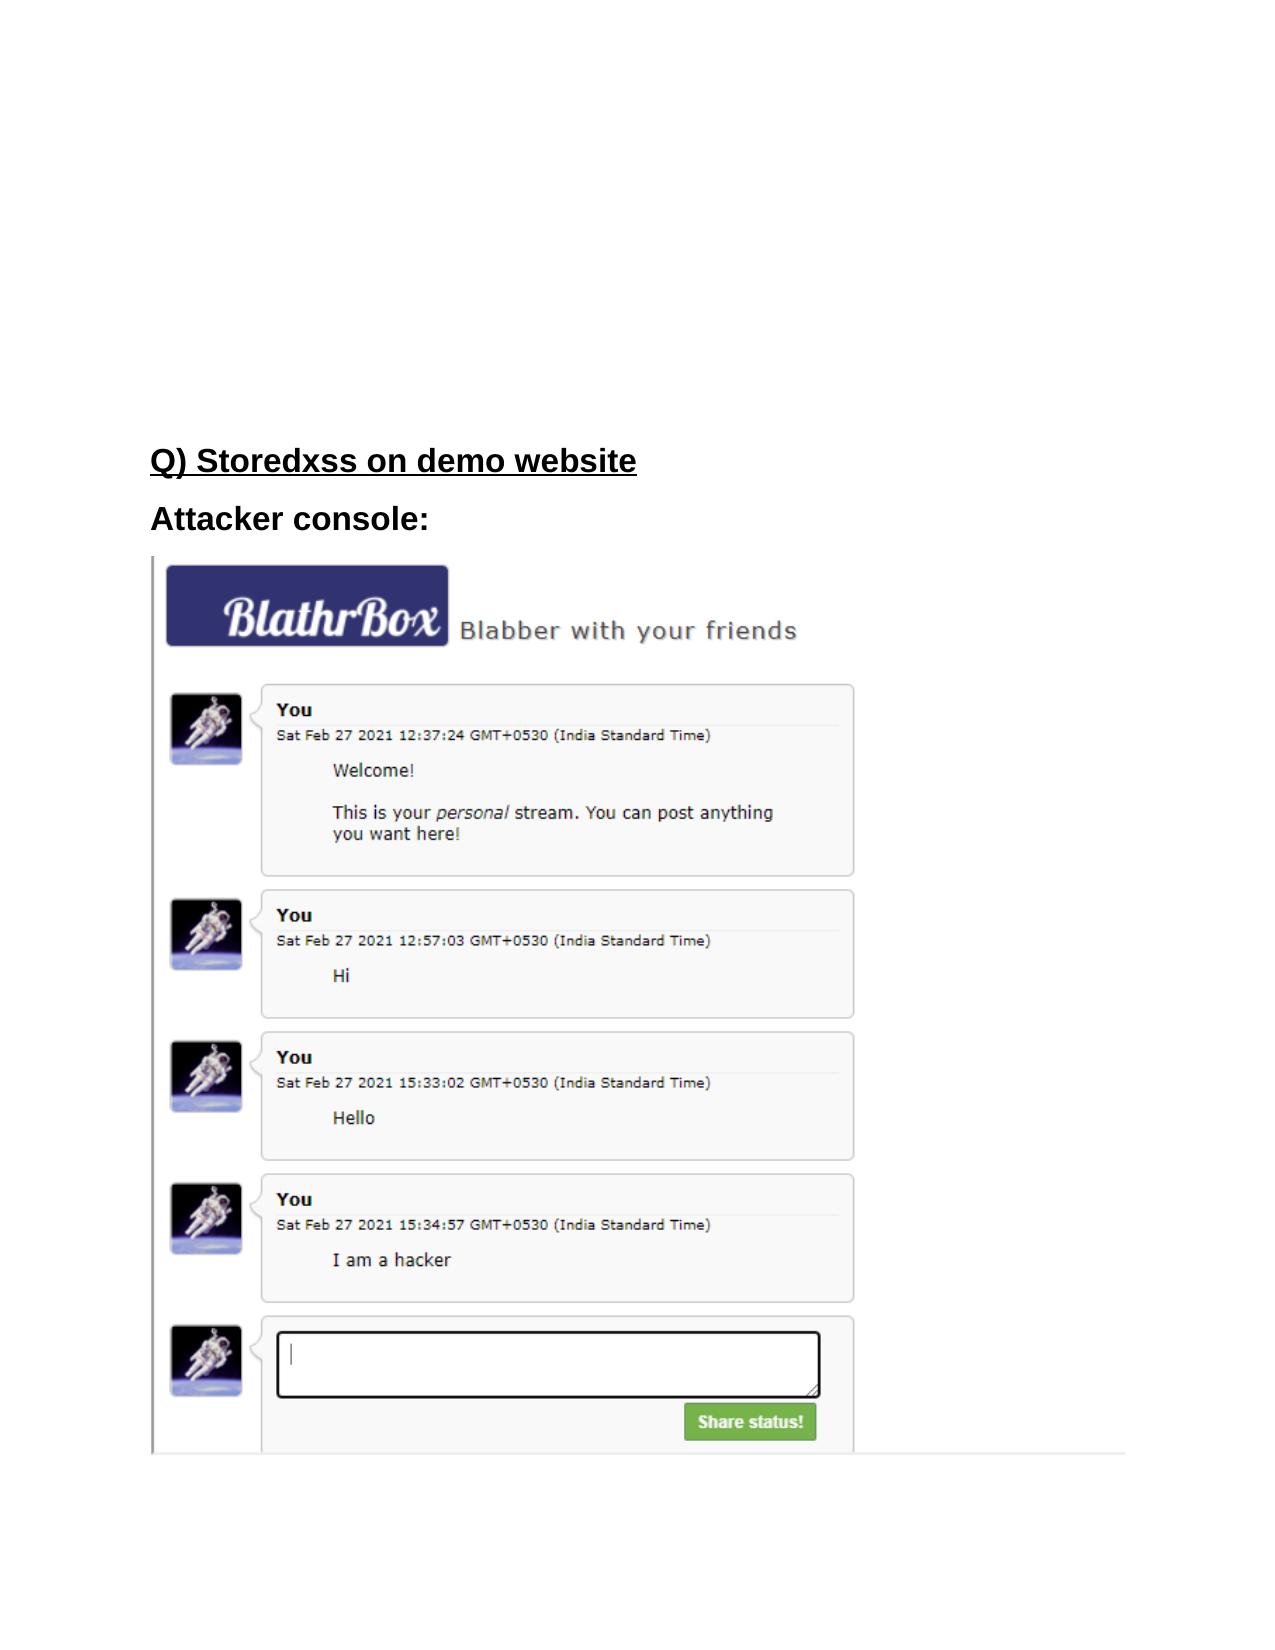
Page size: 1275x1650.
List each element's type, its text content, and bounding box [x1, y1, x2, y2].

text Q) Storedxss on demo website [150, 441, 1125, 479]
text Attacker console: [150, 499, 1125, 537]
picture [150, 556, 1125, 1455]
